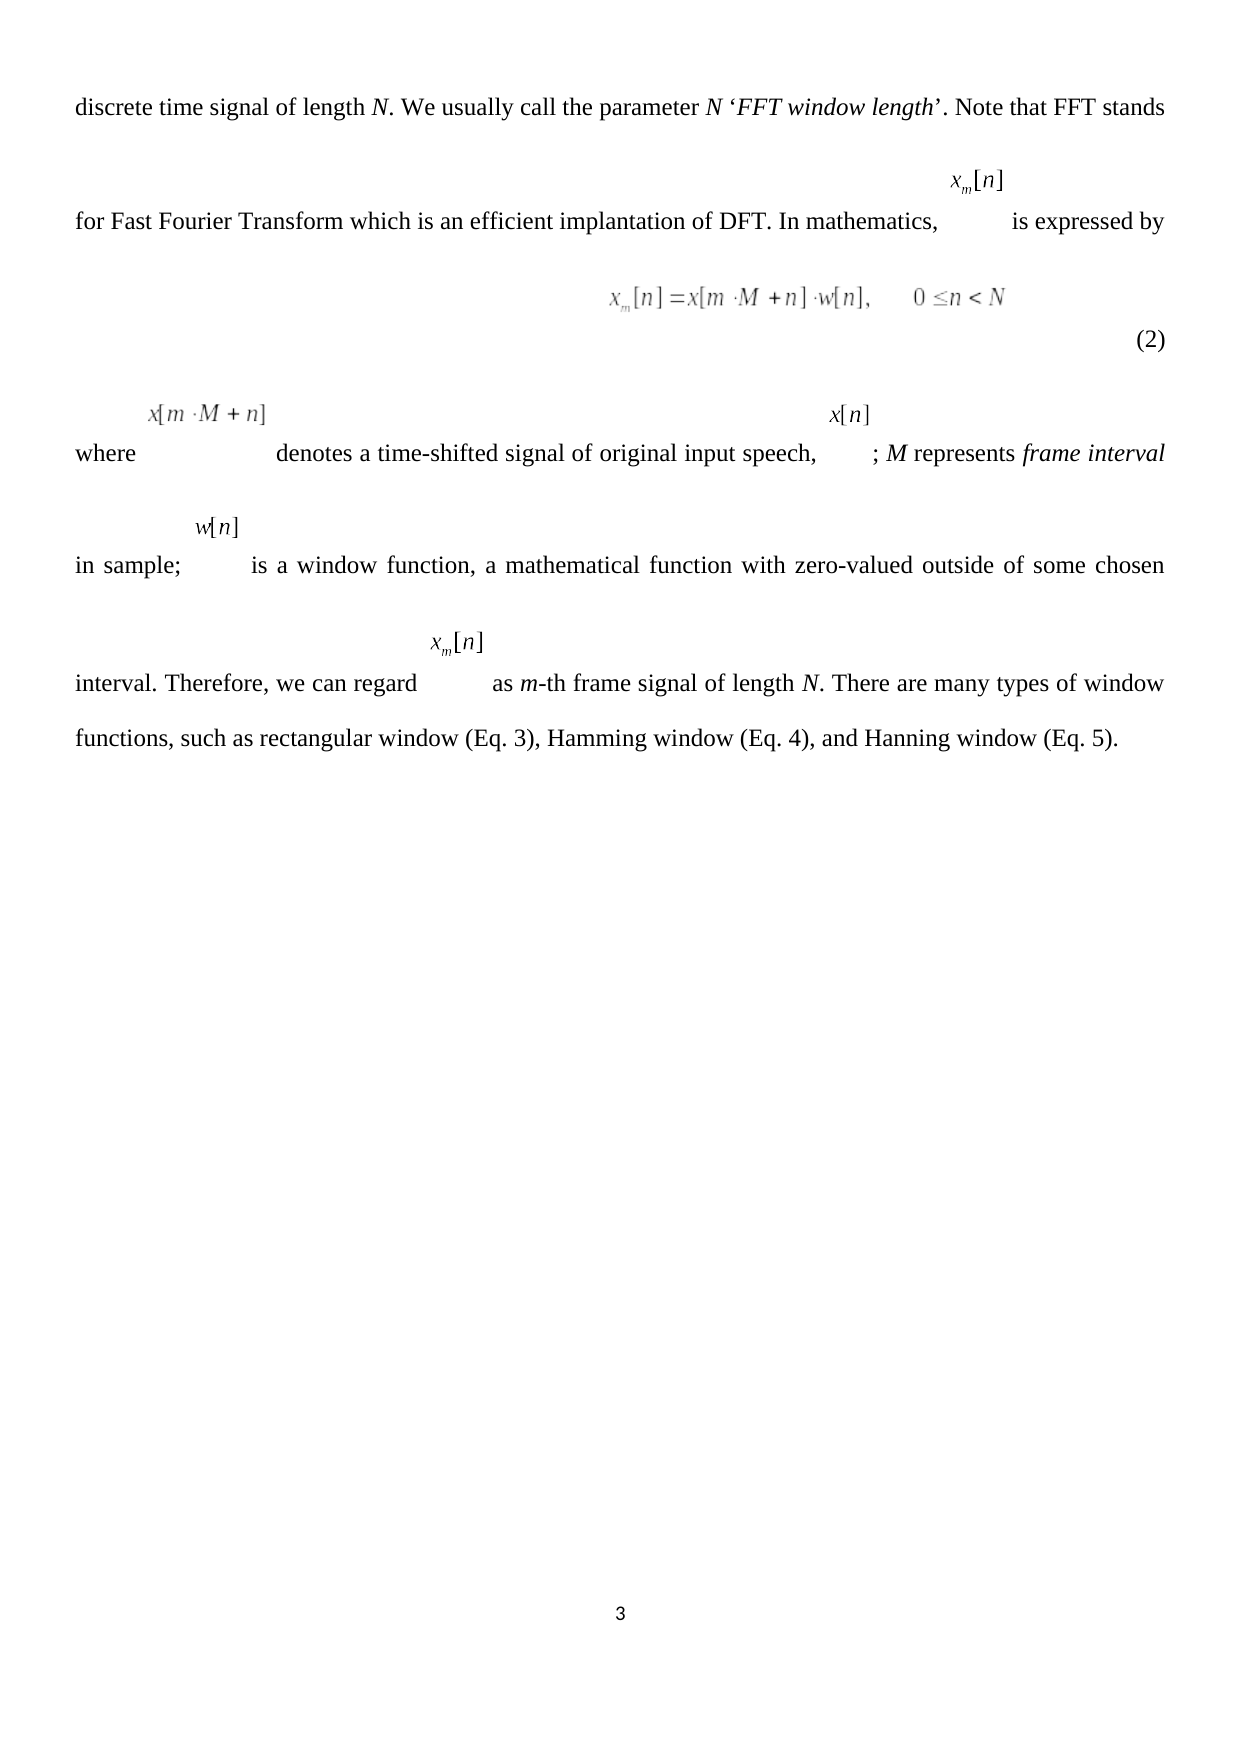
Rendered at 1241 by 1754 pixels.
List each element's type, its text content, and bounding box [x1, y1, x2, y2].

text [75, 87, 1165, 237]
text where denotes a time-shifted signal of original input speech, ; M represents frame interval in sample; is a window function, a mathematical function with zero-valued outside of some chosen interval. Therefore, we can regard as m-th frame signal of length N. There are many types of window functions, such as rectangular window (Eq. 3), Hamming window (Eq. 4), and Hanning window (Eq. 5). [75, 399, 1165, 756]
list (2) [125, 281, 1165, 356]
